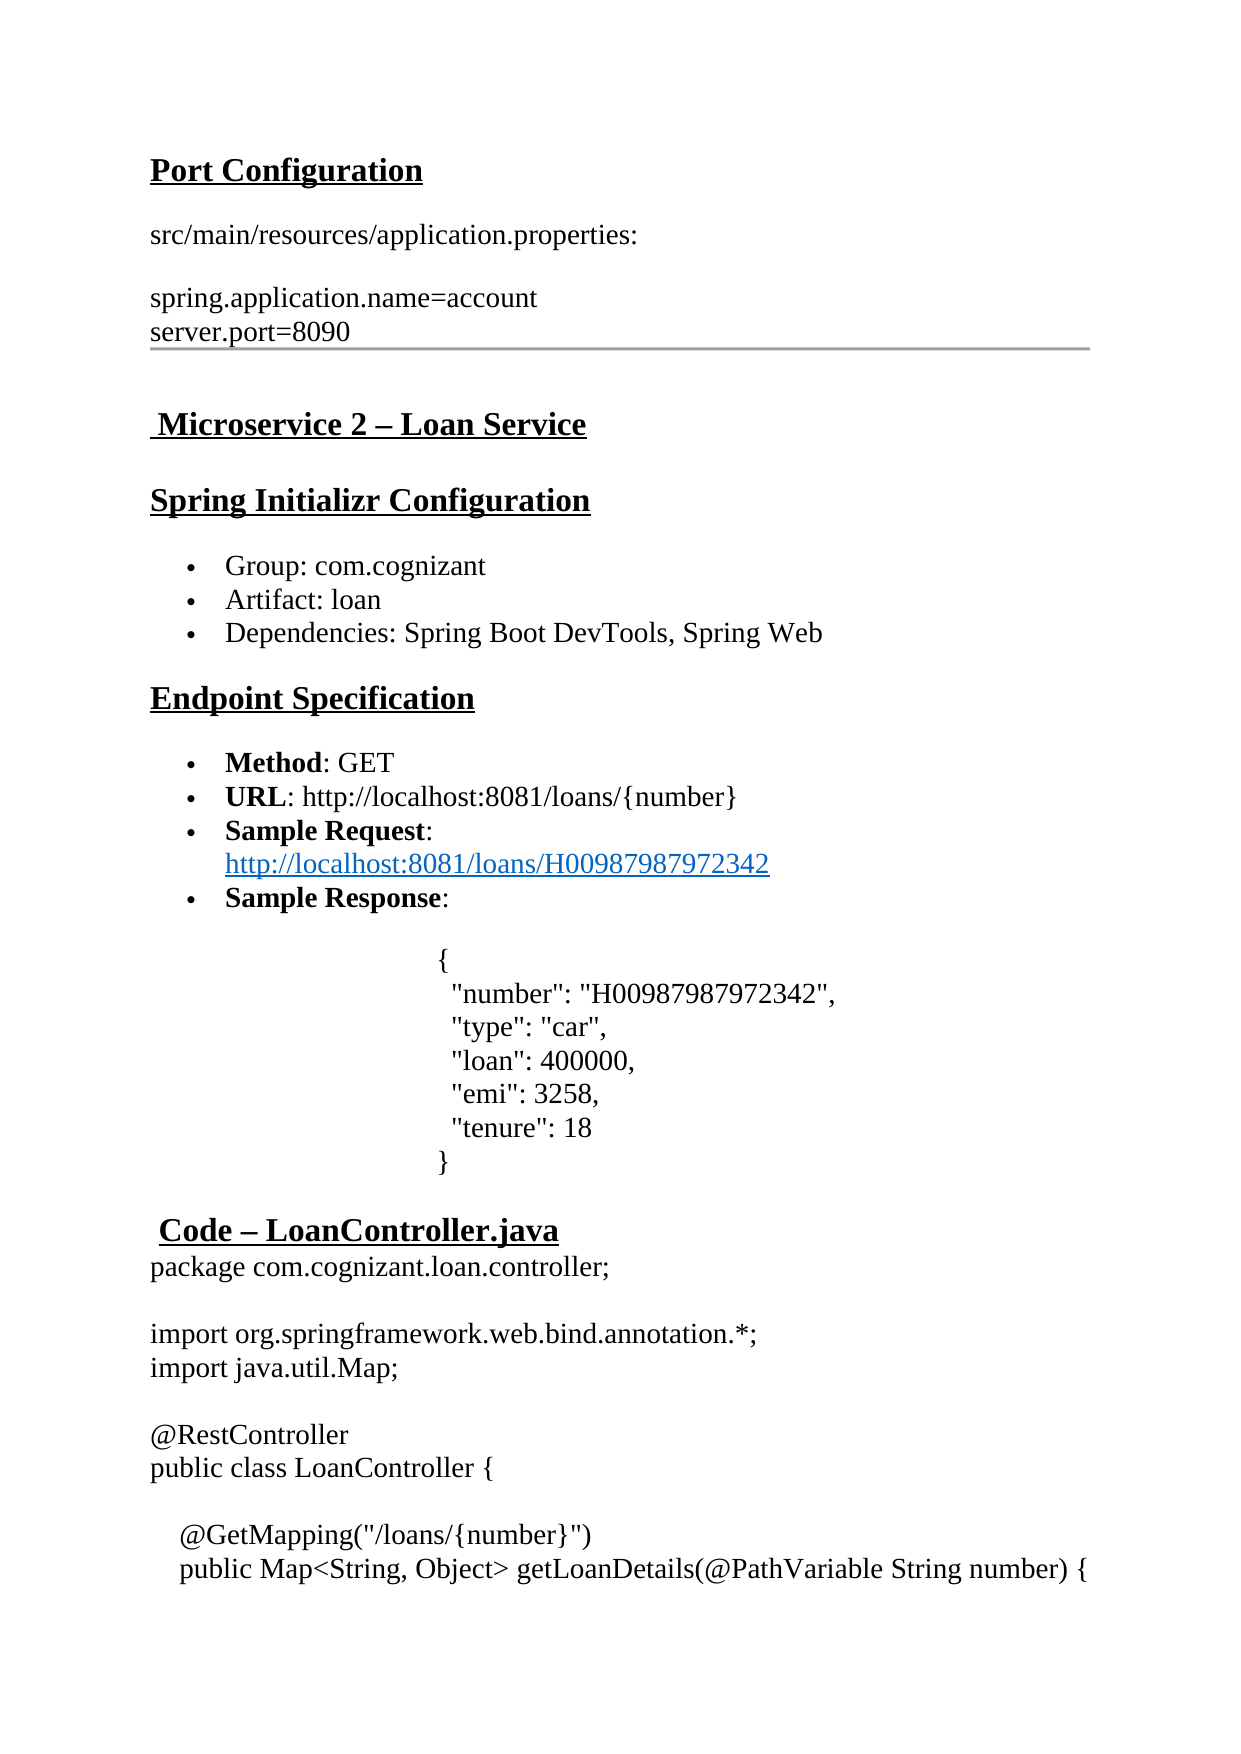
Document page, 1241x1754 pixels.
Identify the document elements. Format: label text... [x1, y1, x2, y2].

list Sample Request: http://localhost:8081/loans/H00987987972342 [187, 813, 1090, 880]
text @RestController [150, 1417, 1090, 1450]
text Port Configuration [150, 150, 1090, 188]
text "tenure": 18 [436, 1110, 1090, 1144]
text public Map<String, Object> getLoanDetails(@PathVariable String number) { [150, 1551, 1090, 1584]
text Code – LoanController.java [150, 1211, 1090, 1249]
text server.port=8090 [150, 314, 1090, 347]
text "loan": 400000, [436, 1043, 1090, 1077]
text import org.springframework.web.bind.annotation.*; [150, 1316, 1090, 1350]
list URL: http://localhost:8081/loans/{number} [187, 779, 1090, 813]
text { [436, 942, 1090, 976]
text src/main/resources/application.properties: [150, 217, 1090, 251]
list Sample Response: [187, 880, 1090, 913]
text spring.application.name=account [150, 280, 1090, 314]
list Group: com.cognizant [187, 548, 1090, 582]
text @GetMapping("/loans/{number}") [150, 1517, 1090, 1551]
text "type": "car", [436, 1009, 1090, 1043]
text package com.cognizant.loan.controller; [150, 1249, 1090, 1283]
text Spring Initializr Configuration [150, 481, 1090, 519]
text Endpoint Specification [150, 678, 1090, 716]
text "number": "H00987987972342", [436, 976, 1090, 1009]
text } [436, 1144, 1090, 1177]
list Artifact: loan [187, 582, 1090, 615]
text "emi": 3258, [436, 1077, 1090, 1110]
text import java.util.Map; [150, 1350, 1090, 1383]
list Dependencies: Spring Boot DevTools, Spring Web [187, 615, 1090, 649]
list Method: GET [187, 746, 1090, 779]
text public class LoanController { [150, 1450, 1090, 1484]
text Microservice 2 – Loan Service [150, 404, 1090, 442]
